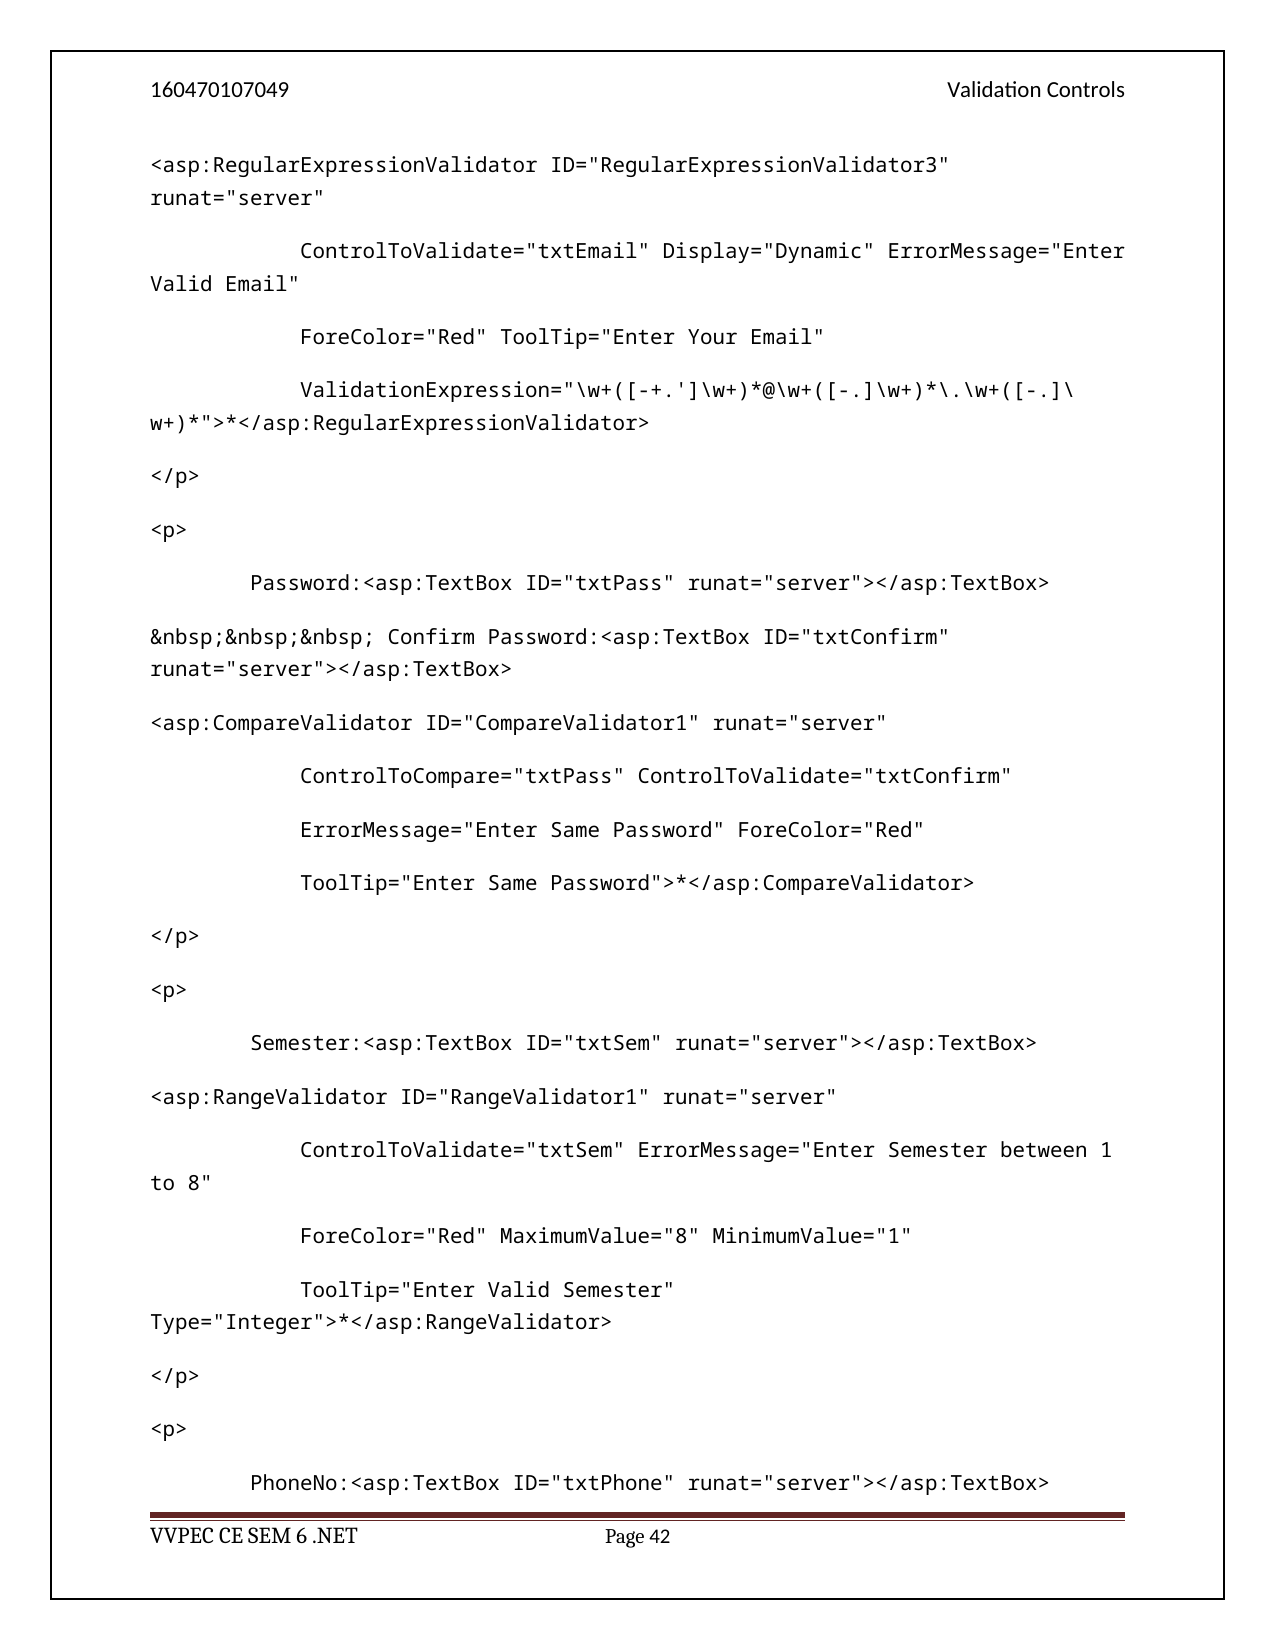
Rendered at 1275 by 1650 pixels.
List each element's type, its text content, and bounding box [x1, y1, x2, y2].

text </p> [150, 922, 1125, 950]
text <asp:CompareValidator ID="CompareValidator1" runat="server" [150, 708, 1125, 736]
text ControlToValidate="txtSem" ErrorMessage="Enter Semester between 1 to 8" [150, 1135, 1125, 1196]
text ControlToValidate="txtEmail" Display="Dynamic" ErrorMessage="Enter Valid Email" [150, 236, 1125, 297]
text <p> [150, 1414, 1125, 1443]
text &nbsp;&nbsp;&nbsp; Confirm Password:<asp:TextBox ID="txtConfirm" runat="server"></asp:TextBox> [150, 622, 1125, 683]
text </p> [150, 462, 1125, 490]
text ValidationExpression="\w+([-+.']\w+)*@\w+([-.]\w+)*\.\w+([-.]\w+)*">*</asp:RegularExpressionValidator> [150, 376, 1125, 437]
text ControlToCompare="txtPass" ControlToValidate="txtConfirm" [150, 761, 1125, 790]
text <p> [150, 515, 1125, 543]
text ToolTip="Enter Valid Semester" Type="Integer">*</asp:RangeValidator> [150, 1275, 1125, 1336]
text PhoneNo:<asp:TextBox ID="txtPhone" runat="server"></asp:TextBox> [150, 1468, 1125, 1496]
text ForeColor="Red" ToolTip="Enter Your Email" [150, 322, 1125, 351]
text <p> [150, 975, 1125, 1003]
text <asp:RangeValidator ID="RangeValidator1" runat="server" [150, 1082, 1125, 1110]
text ForeColor="Red" MaximumValue="8" MinimumValue="1" [150, 1221, 1125, 1250]
text Password:<asp:TextBox ID="txtPass" runat="server"></asp:TextBox> [150, 568, 1125, 597]
text Semester:<asp:TextBox ID="txtSem" runat="server"></asp:TextBox> [150, 1028, 1125, 1057]
text <asp:RegularExpressionValidator ID="RegularExpressionValidator3" runat="server" [150, 150, 1125, 211]
text </p> [150, 1361, 1125, 1389]
text ToolTip="Enter Same Password">*</asp:CompareValidator> [150, 868, 1125, 897]
text ErrorMessage="Enter Same Password" ForeColor="Red" [150, 815, 1125, 843]
